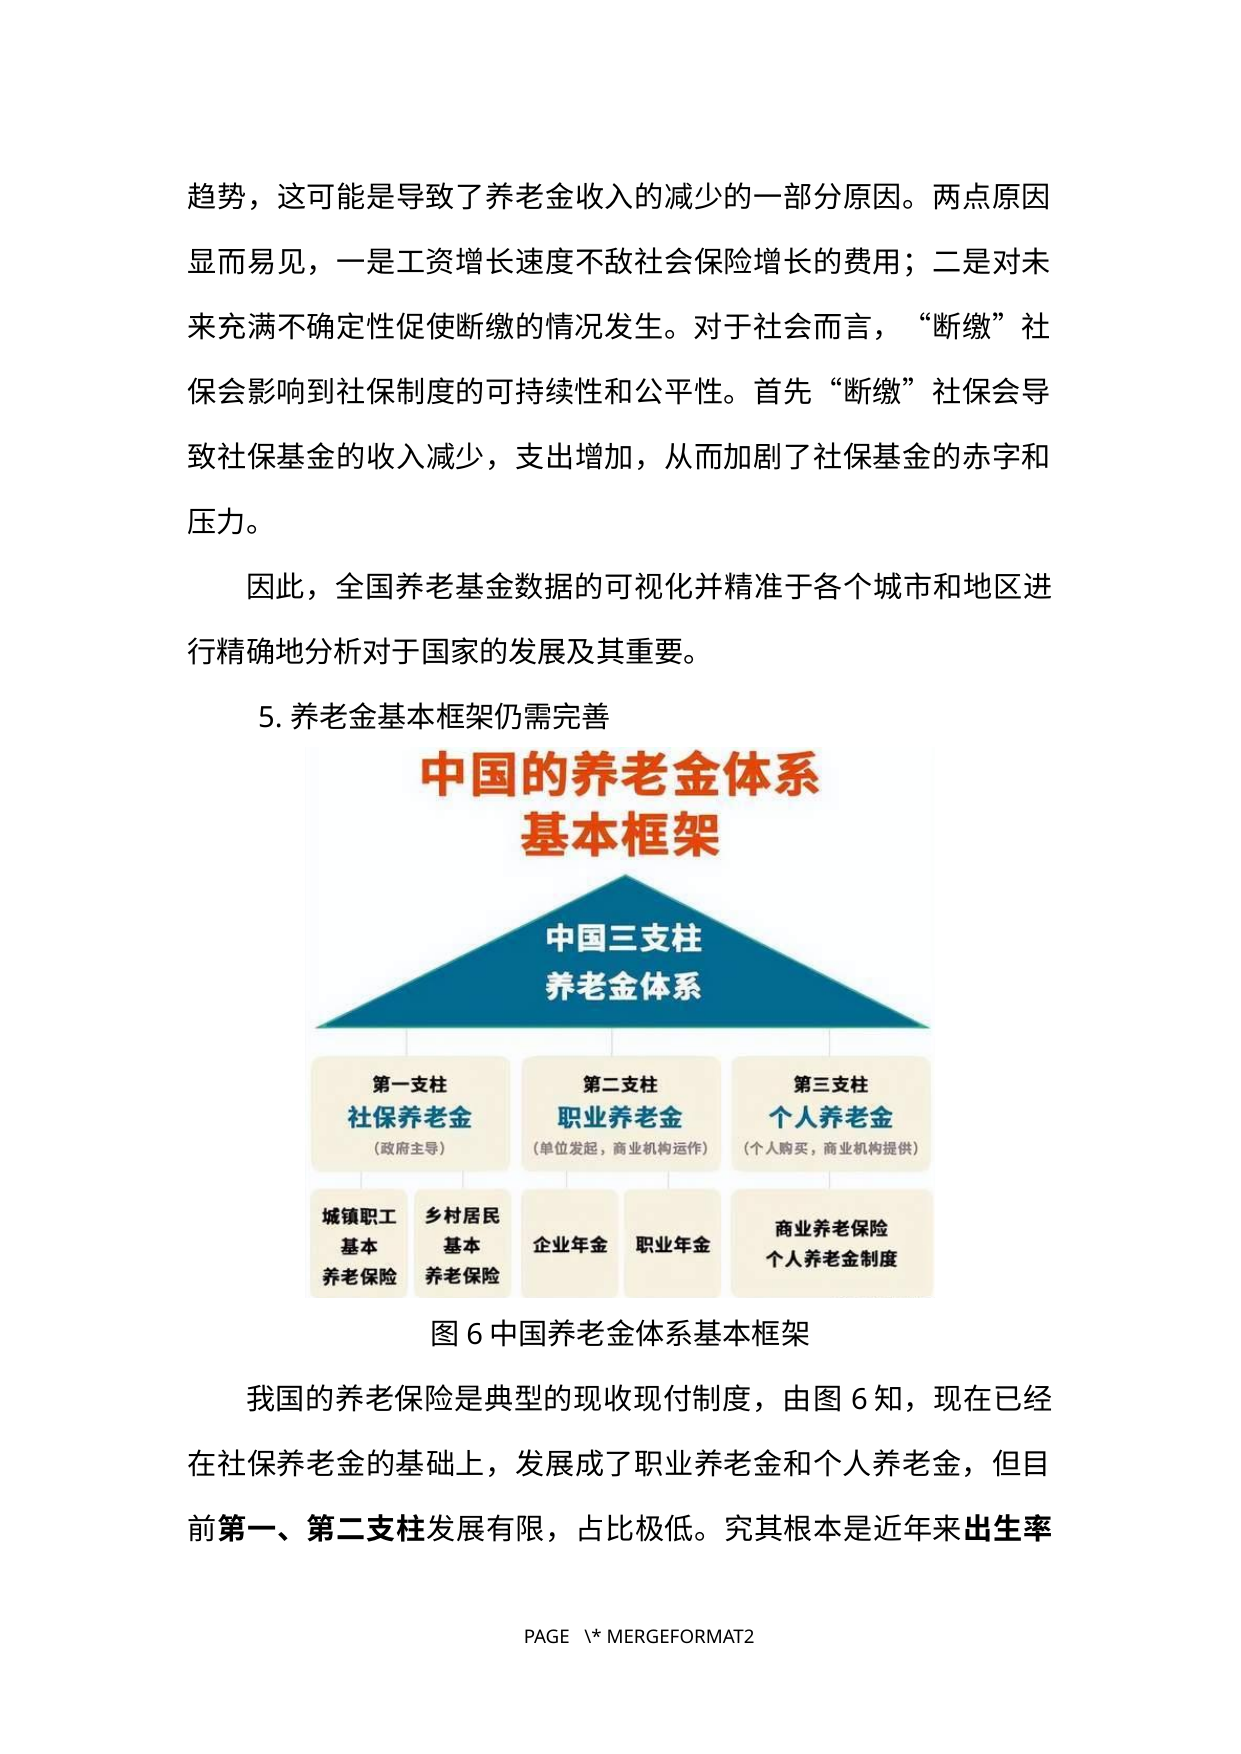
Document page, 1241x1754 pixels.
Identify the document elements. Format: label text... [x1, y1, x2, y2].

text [187, 1364, 1053, 1559]
text 因此，全国养老基金数据的可视化并精准于各个城市和地区进行精确地分析对于国家的发展及其重要。 [187, 552, 1053, 682]
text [187, 162, 1053, 552]
subtitle 养老金基本框架仍需完善 [229, 682, 1053, 747]
text 图 6 中国养老金体系基本框架 [187, 1299, 1053, 1364]
picture [305, 747, 936, 1298]
